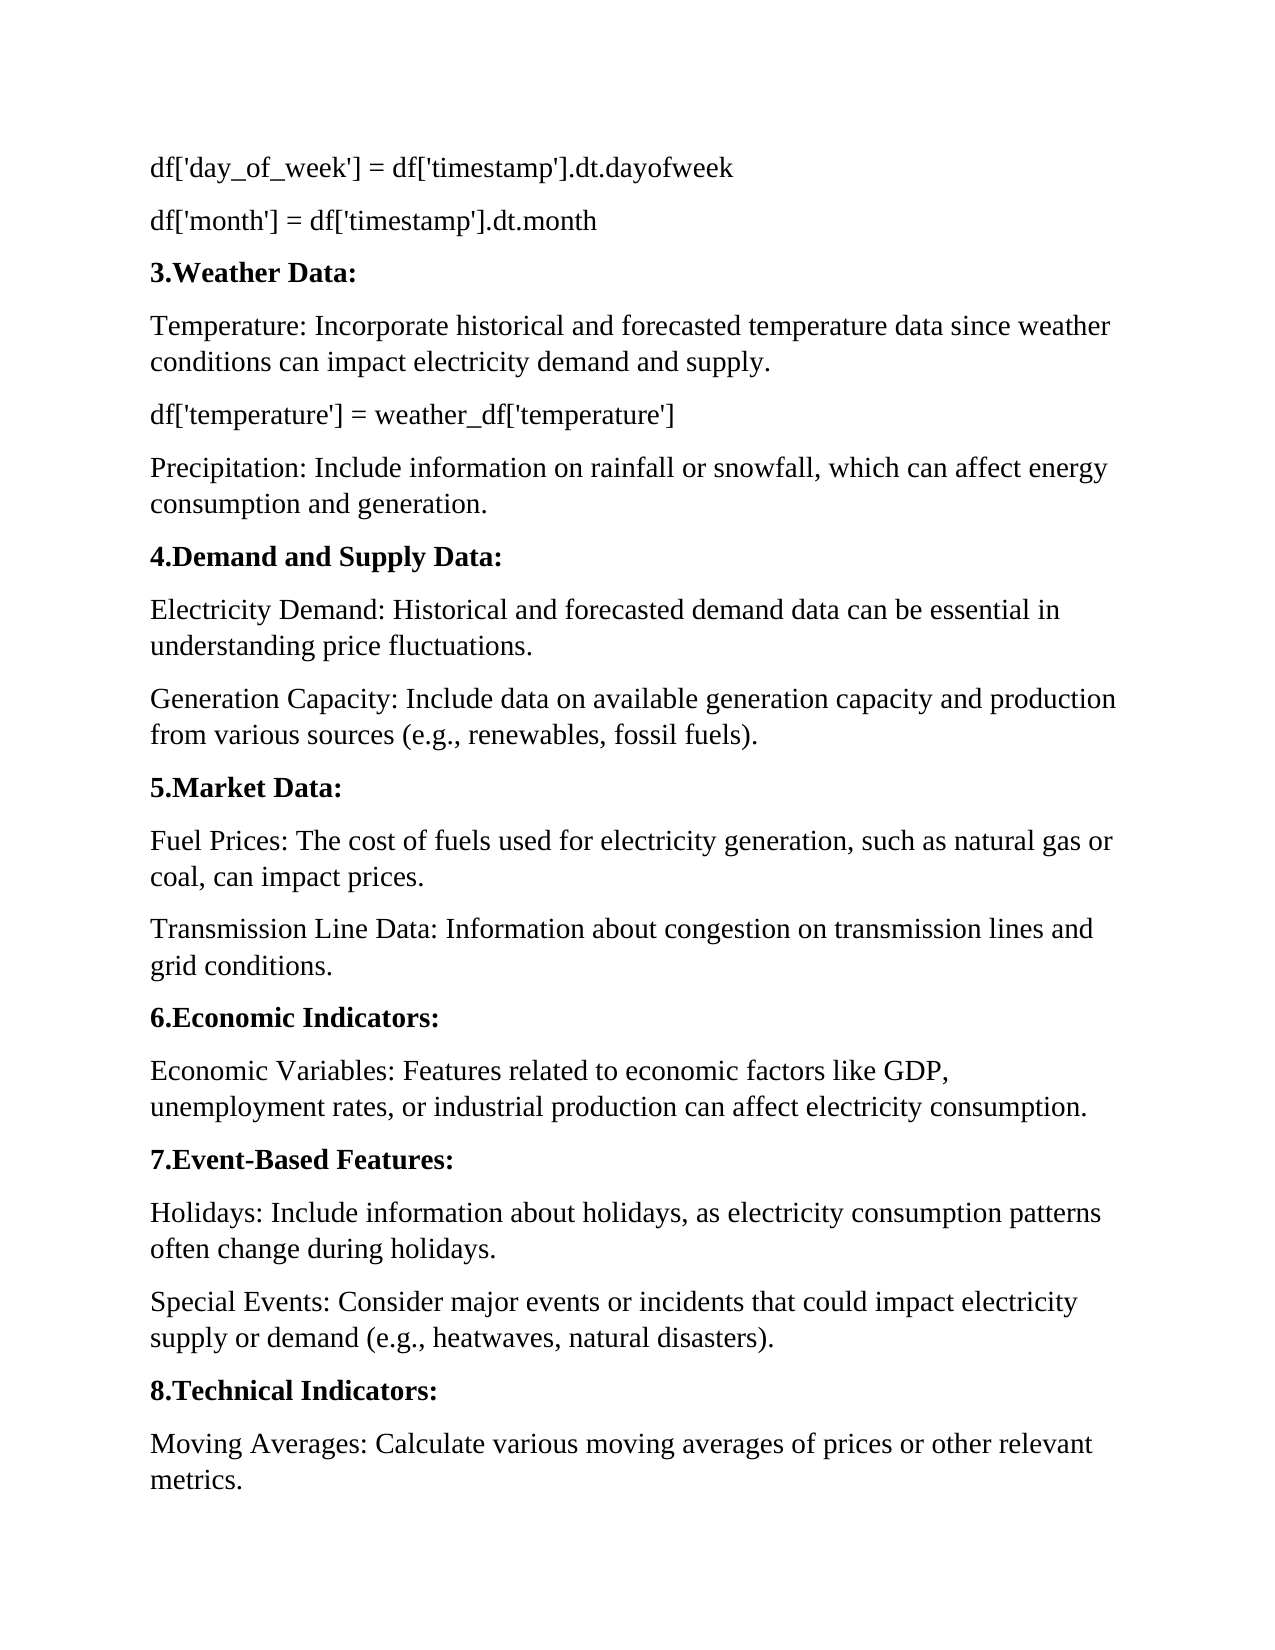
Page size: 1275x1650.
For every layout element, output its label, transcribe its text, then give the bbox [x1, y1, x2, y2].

text Fuel Prices: The cost of fuels used for electricity generation, such as natural gas or coal, can impact prices. [150, 823, 1125, 892]
text 3.Weather Data: [150, 256, 1125, 289]
text Economic Variables: Features related to economic factors like GDP, unemployment rates, or industrial production can affect electricity consumption. [150, 1053, 1125, 1123]
text Precipitation: Include information on rainfall or snowfall, which can affect energy consumption and generation. [150, 450, 1125, 520]
text df['month'] = df['timestamp'].dt.month [150, 203, 1125, 236]
text 7.Event-Based Features: [150, 1142, 1125, 1176]
text Moving Averages: Calculate various moving averages of prices or other relevant metrics. [150, 1426, 1125, 1496]
text Electricity Demand: Historical and forecasted demand data can be essential in understanding price fluctuations. [150, 592, 1125, 662]
text Transmission Line Data: Information about congestion on transmission lines and grid conditions. [150, 912, 1125, 981]
text 6.Economic Indicators: [150, 1001, 1125, 1034]
text Holidays: Include information about holidays, as electricity consumption patterns often change during holidays. [150, 1195, 1125, 1265]
text 4.Demand and Supply Data: [150, 539, 1125, 573]
text Temperature: Incorporate historical and forecasted temperature data since weather conditions can impact electricity demand and supply. [150, 308, 1125, 378]
text Special Events: Consider major events or incidents that could impact electricity supply or demand (e.g., heatwaves, natural disasters). [150, 1284, 1125, 1354]
text 5.Market Data: [150, 770, 1125, 803]
text df['temperature'] = weather_df['temperature'] [150, 397, 1125, 431]
text Generation Capacity: Include data on available generation capacity and production from various sources (e.g., renewables, fossil fuels). [150, 681, 1125, 751]
text 8.Technical Indicators: [150, 1373, 1125, 1407]
text df['day_of_week'] = df['timestamp'].dt.dayofweek [150, 150, 1125, 183]
